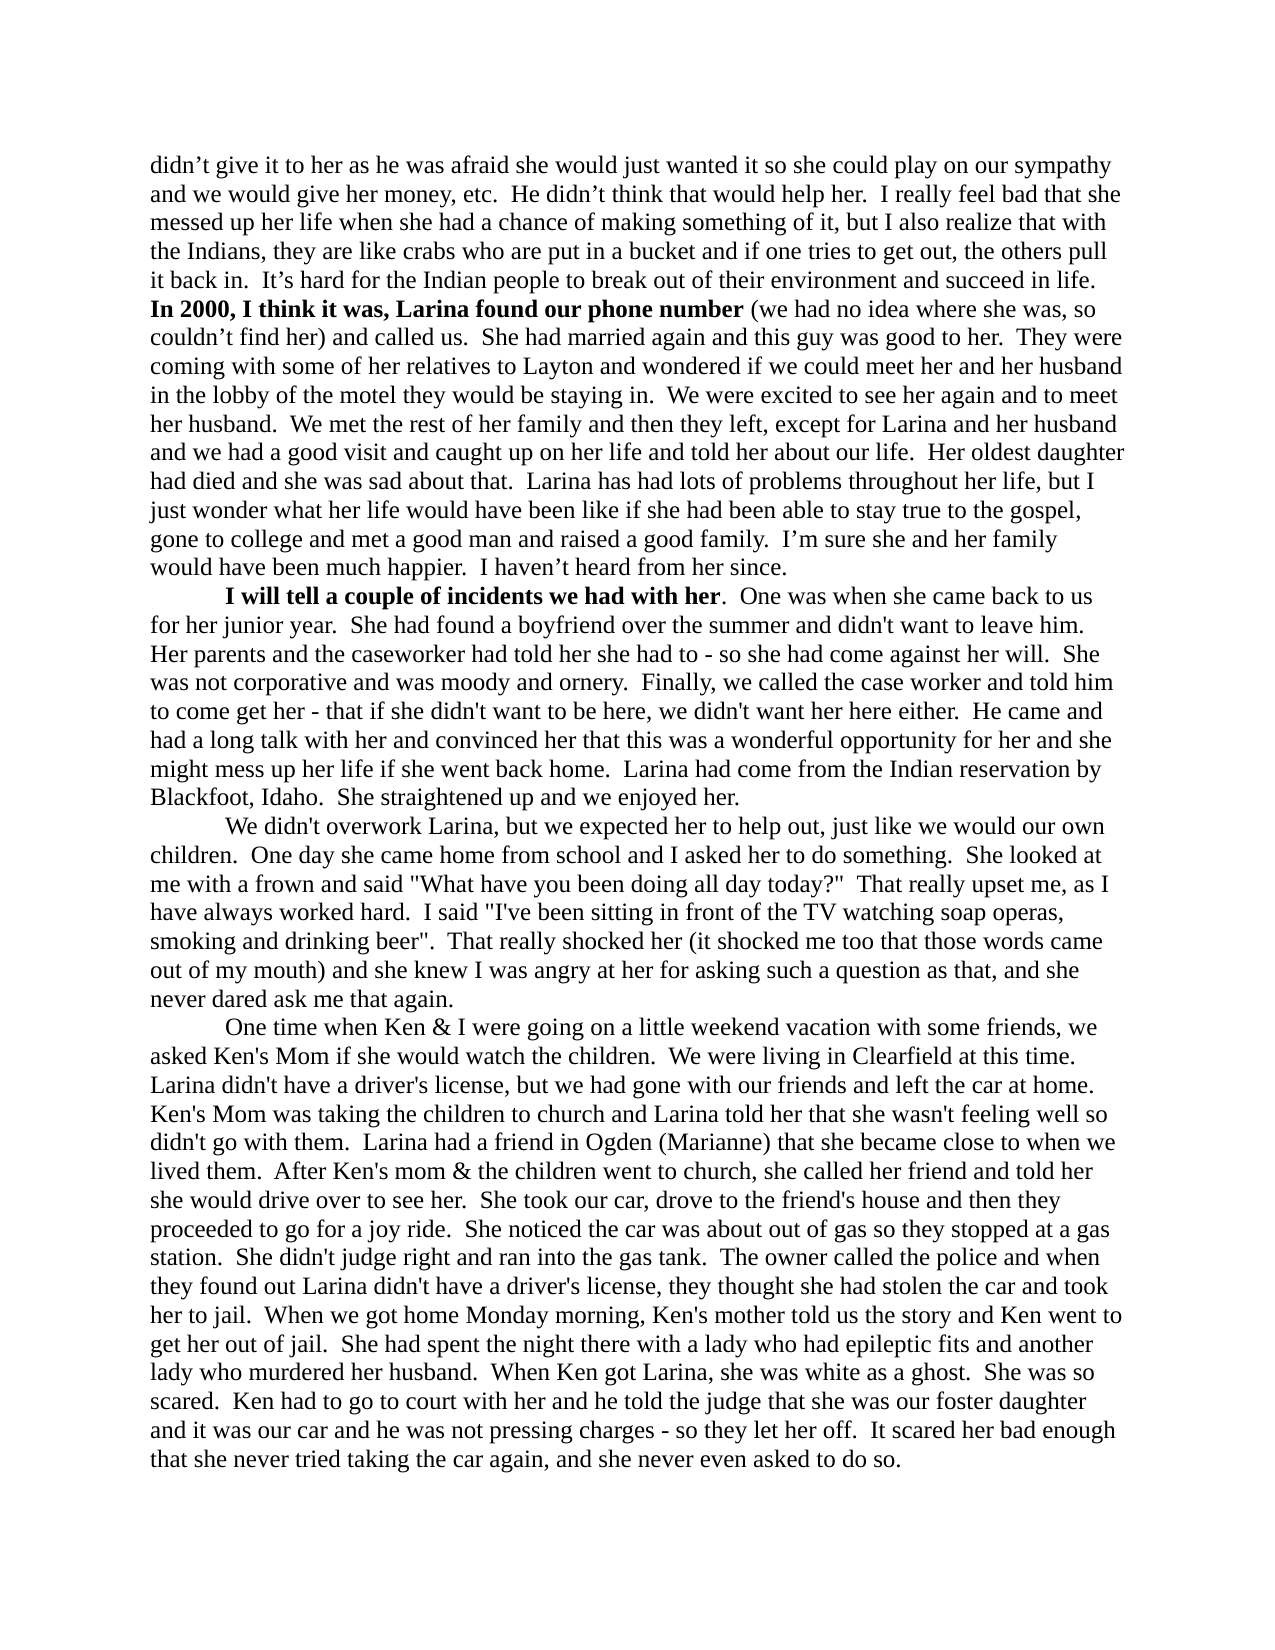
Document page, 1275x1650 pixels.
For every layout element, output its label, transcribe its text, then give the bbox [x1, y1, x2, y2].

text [150, 150, 1125, 581]
text One time when Ken & I were going on a little weekend vacation with some friends, we asked Ken's Mom if she would watch the children. We were living in at this time. Larina didn't have a driver's license, but we had gone with our friends and left the car at home. Ken's Mom was taking the children to church and Larina told her that she wasn't feeling well so didn't go with them. Larina had a friend in Ogden (Marianne) that she became close to when we lived them. After Ken's mom & the children went to church, she called her friend and told her she would drive over to see her. She took our car, drove to the friend's house and then they proceeded to go for a joy ride. She noticed the car was about out of gas so they stopped at a gas station. She didn't judge right and ran into the gas tank. The owner called the police and when they found out Larina didn't have a driver's license, they thought she had stolen the car and took her to jail. When we got home Monday morning, Ken's mother told us the story and Ken went to get her out of jail. She had spent the night there with a lady who had epileptic fits and another lady who murdered her husband. When Ken got Larina, she was white as a ghost. She was so scared. Ken had to go to court with her and he told the judge that she was our foster daughter and it was our car and he was not pressing charges - so they let her off. It scared her bad enough that she never tried taking the car again, and she never even asked to do so. [150, 1012, 1125, 1472]
text I will tell a couple of incidents we had with her. One was when she came back to us for her junior year. She had found a boyfriend over the summer and didn't want to leave him. Her parents and the caseworker had told her she had to - so she had come against her will. She was not corporative and was moody and ornery. Finally, we called the case worker and told him to come get her - that if she didn't want to be here, we didn't want her here either. He came and had a long talk with her and convinced her that this was a wonderful opportunity for her and she might mess up her life if she went back home. Larina had come from the Indian reservation by Blackfoot, . She straightened up and we enjoyed her. [150, 581, 1125, 811]
text We didn't overwork Larina, but we expected her to help out, just like we would our own children. One day she came home from school and I asked her to do something. She looked at me with a frown and said "What have you been doing all day today?" That really upset me, as I have always worked hard. I said "I've been sitting in front of the TV watching soap operas, smoking and drinking beer". That really shocked her (it shocked me too that those words came out of my mouth) and she knew I was angry at her for asking such a question as that, and she never dared ask me that again. [150, 811, 1125, 1012]
